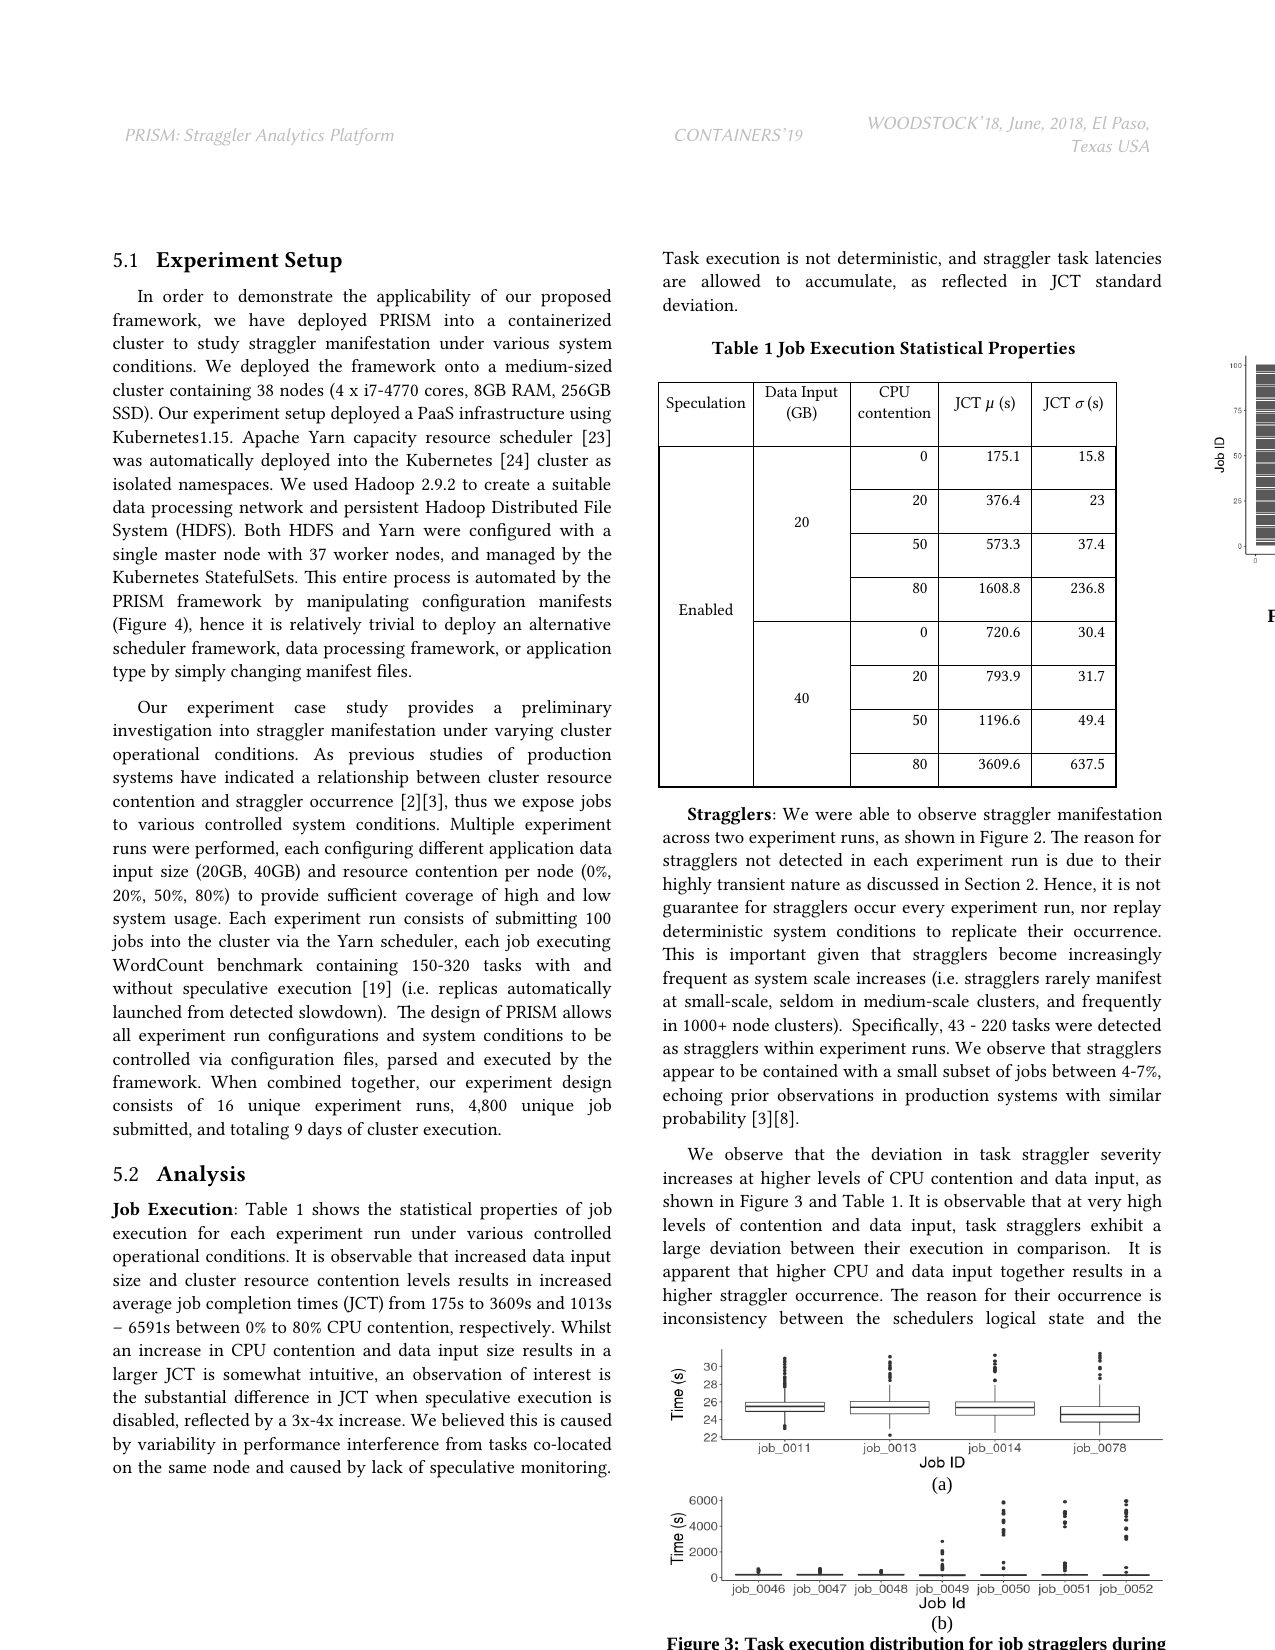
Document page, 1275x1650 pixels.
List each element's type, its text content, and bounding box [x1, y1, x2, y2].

text 5.2 Analysis [112, 1161, 612, 1187]
picture [666, 1347, 1167, 1473]
text In order to demonstrate the applicability of our proposed framework, we have deployed PRISM into a containerized cluster to study straggler manifestation under various system conditions. We deployed the framework onto a medium-sized cluster containing 38 nodes (4 x i7-4770 cores, 8GB RAM, 256GB SSD). Our experiment setup deployed a PaaS infrastructure using Kubernetes1.15. Apache Yarn capacity resource scheduler [23] was automatically deployed into the Kubernetes [24] cluster as isolated namespaces. We used Hadoop 2.9.2 to create a suitable data processing network and persistent Hadoop Distributed File System (HDFS). Both HDFS and Yarn were configured with a single master node with 37 worker nodes, and managed by the Kubernetes StatefulSets. This entire process is automated by the PRISM framework by manipulating configuration manifests (Figure 4), hence it is relatively trivial to deploy an alternative scheduler framework, data processing framework, or application type by simply changing manifest files. [112, 286, 612, 682]
picture [666, 1494, 1167, 1612]
picture [1210, 351, 1275, 583]
text Our experiment case study provides a preliminary investigation into straggler manifestation under varying cluster operational conditions. As previous studies of production systems have indicated a relationship between cluster resource contention and straggler occurrence [2][3], thus we expose jobs to various controlled system conditions. Multiple experiment runs were performed, each configuring different application data input size (20GB, 40GB) and resource contention per node (0%, 20%, 50%, 80%) to provide sufficient coverage of high and low system usage. Each experiment run consists of submitting 100 jobs into the cluster via the Yarn scheduler, each job executing WordCount benchmark containing 150-320 tasks with and without speculative execution [19] (i.e. replicas automatically launched from detected slowdown). The design of PRISM allows all experiment run configurations and system conditions to be controlled via configuration files, parsed and executed by the framework. When combined together, our experiment design consists of 16 unique experiment runs, 4,800 unique job submitted, and totaling 9 days of cluster execution. [112, 697, 612, 1140]
text Stragglers: We were able to observe straggler manifestation across two experiment runs, as shown in Figure 2. The reason for stragglers not detected in each experiment run is due to their highly transient nature as discussed in Section 2. Hence, it is not guarantee for stragglers occur every experiment run, nor replay deterministic system conditions to replicate their occurrence. This is important given that stragglers become increasingly frequent as system scale increases (i.e. stragglers rarely manifest at small-scale, seldom in medium-scale clusters, and frequently in 1000+ node clusters). Specifically, 43 - 220 tasks were detected as stragglers within experiment runs. We observe that stragglers appear to be contained with a small subset of jobs between 4-7%, echoing prior observations in production systems with similar probability [3][8]. [662, 330, 1162, 1129]
text 5.1 Experiment Setup [112, 247, 612, 273]
text Job Execution: Table 1 shows the statistical properties of job execution for each experiment run under various controlled operational conditions. It is observable that increased data input size and cluster resource contention levels results in increased average job completion times (JCT) from 175s to 3609s and 1013s – 6591s between 0% to 80% CPU contention, respectively. Whilst an increase in CPU contention and data input size results in a larger JCT is somewhat intuitive, an observation of interest is the substantial difference in JCT when speculative execution is disabled, reflected by a 3x-4x increase. We believed this is caused by variability in performance interference from tasks co-located on the same node and caused by lack of speculative monitoring. Task execution is not deterministic, and straggler task latencies are allowed to accumulate, as reflected in JCT standard deviation. [112, 1199, 612, 1478]
